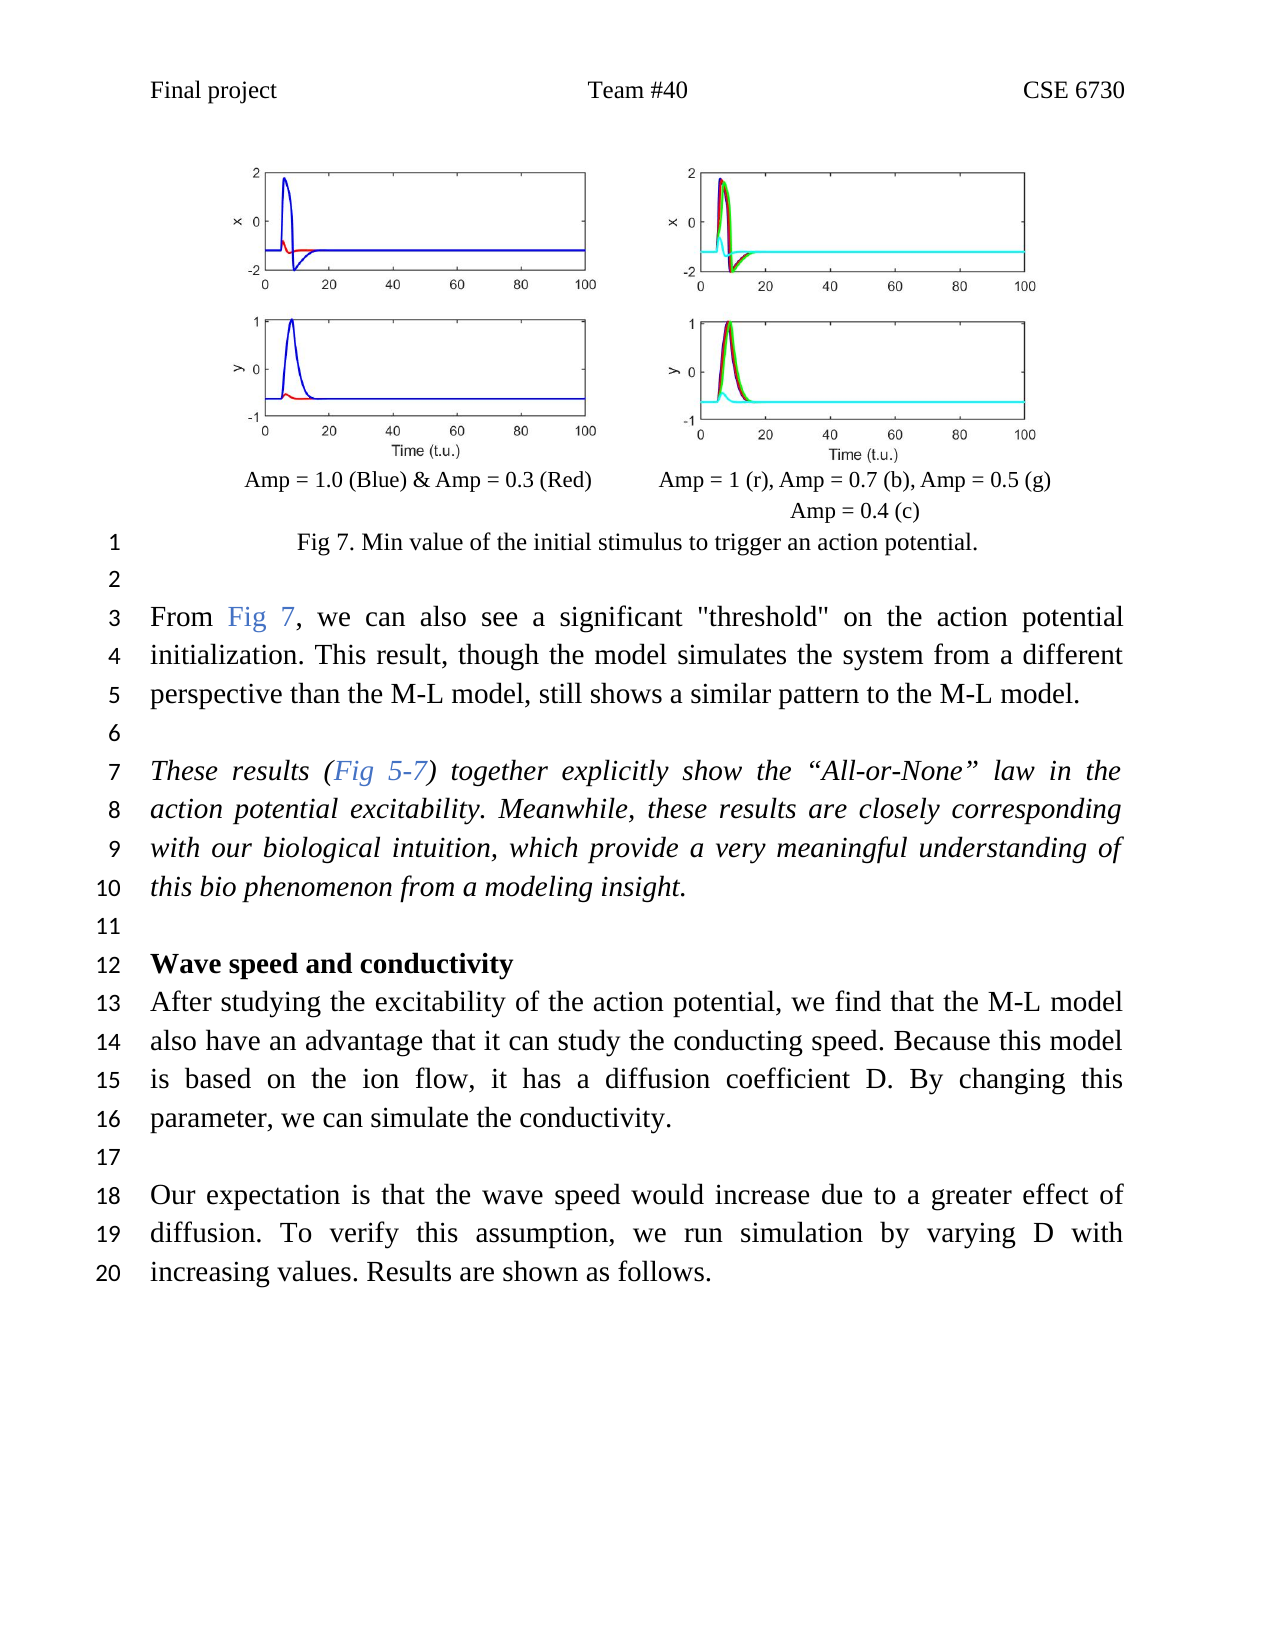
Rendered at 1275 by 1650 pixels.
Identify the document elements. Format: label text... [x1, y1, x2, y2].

table_cell Amp = 1 (r), Amp = 0.7 (b), Amp = 0.5 (g) Amp = 0.4 (c) [636, 466, 1074, 527]
picture [211, 150, 624, 459]
text Our expectation is that the wave speed would increase due to a greater effect of diffusion. To verify this assumption, we run simulation by varying D with increasing values. Results are shown as follows. [150, 1177, 1125, 1288]
text Fig 7. Min value of the initial stimulus to trigger an action potential. [150, 527, 1125, 556]
table_cell Amp = 1.0 (Blue) & Amp = 0.3 (Red) [201, 466, 636, 527]
text Wave speed and conductivity [150, 946, 1125, 979]
text After studying the excitability of the action potential, we find that the M-L model also have an advantage that it can study the conducting speed. Because this model is based on the ion flow, it has a diffusion coefficient D. By changing this parameter, we can simulate the conductivity. [150, 984, 1125, 1133]
table_header [201, 150, 636, 466]
table_header [636, 150, 1074, 466]
text From Fig 7, we can also see a significant "threshold" on the action potential initialization. This result, though the model simulates the system from a different perspective than the M-L model, still shows a similar pattern to the M-L model. [150, 599, 1125, 709]
picture [646, 150, 1064, 463]
text These results (Fig 5-7) together explicitly show the “All-or-None” law in the action potential excitability. Meanwhile, these results are closely corresponding with our biological intuition, which provide a very meaningful understanding of this bio phenomenon from a modeling insight. [150, 753, 1125, 902]
